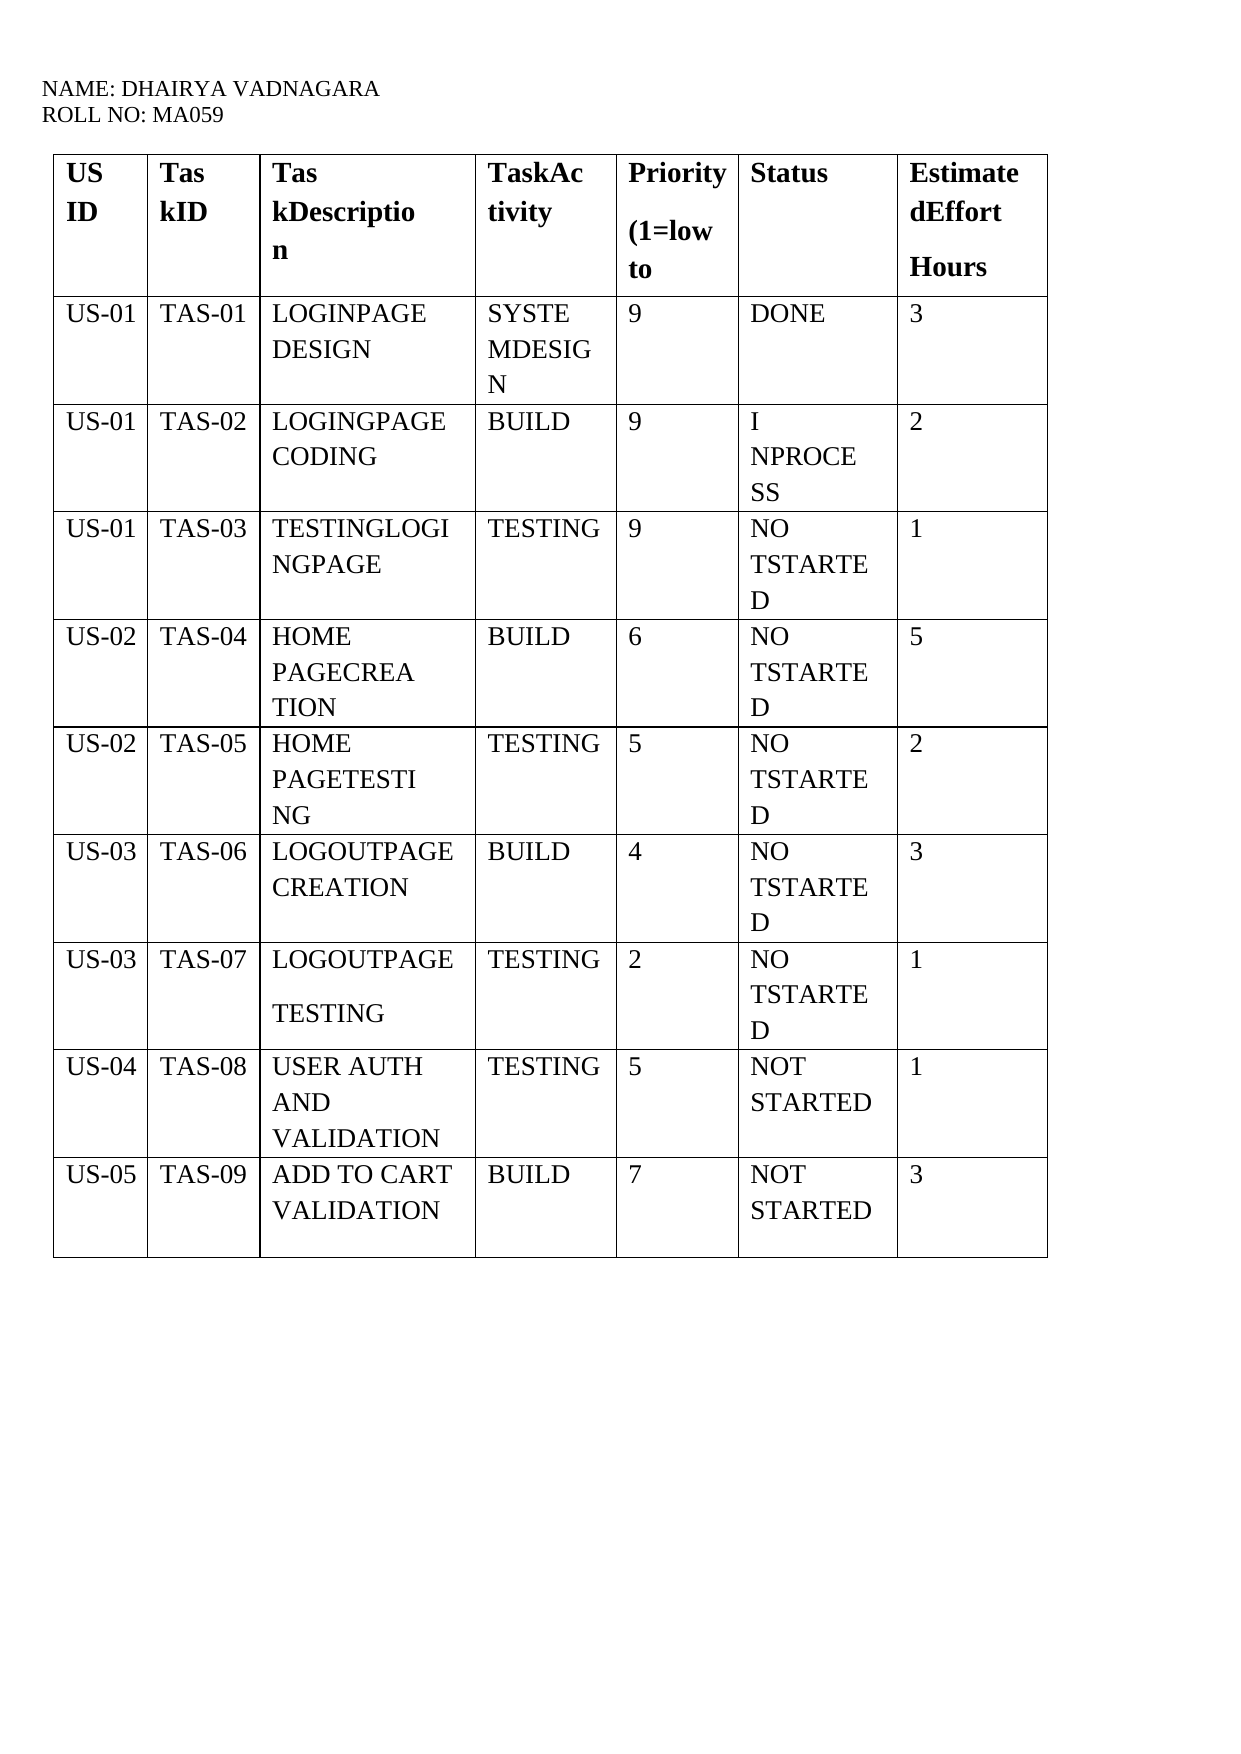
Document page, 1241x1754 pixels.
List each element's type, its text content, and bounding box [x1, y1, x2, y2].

table_cell TESTING [476, 512, 616, 619]
table_cell BUILD [476, 835, 616, 942]
table_cell 5 [898, 620, 1047, 726]
table_cell 3 [898, 835, 1047, 942]
table_cell LOGOUTPAGE TESTING [261, 943, 475, 1049]
table_cell TAS-01 [148, 297, 259, 403]
table_cell NOTSTARTED [739, 728, 897, 834]
table_header Status [739, 155, 897, 296]
table_cell US-01 [54, 297, 147, 403]
table_cell 9 [617, 297, 738, 403]
table_cell DONE [739, 297, 897, 403]
table_header EstimatedEffort Hours [898, 155, 1047, 296]
table_cell TAS-07 [148, 943, 259, 1049]
table_cell TESTING [476, 728, 616, 834]
table_cell BUILD [476, 620, 616, 726]
table_cell HOME PAGECREATION [261, 620, 475, 726]
table_cell 9 [617, 512, 738, 619]
table_header TaskID [148, 155, 259, 296]
table_cell US-03 [54, 835, 147, 942]
table_cell LOGINPAGEDESIGN [261, 297, 475, 403]
table_cell LOGOUTPAGECREATION [261, 835, 475, 942]
table_cell 4 [617, 835, 738, 942]
table_cell INPROCESS [739, 405, 897, 511]
table_cell 1 [898, 1050, 1047, 1157]
table_cell USER AUTH AND VALIDATION [261, 1050, 475, 1157]
table_cell LOGINGPAGECODING [261, 405, 475, 511]
table_cell NOTSTARTED [739, 620, 897, 726]
table_cell US-02 [54, 620, 147, 726]
table_cell 5 [617, 1050, 738, 1157]
table_cell HOME PAGETESTING [261, 728, 475, 834]
table_cell 6 [617, 620, 738, 726]
table_cell NOTSTARTED [739, 943, 897, 1049]
table_cell US-05 [54, 1158, 147, 1257]
table_cell TAS-02 [148, 405, 259, 511]
table_cell US-01 [54, 405, 147, 511]
table_cell 7 [617, 1158, 738, 1257]
table_cell NOT STARTED [739, 1158, 897, 1257]
table_cell ADD TO CART VALIDATION [261, 1158, 475, 1257]
table_header TaskActivity [476, 155, 616, 296]
table_cell 1 [898, 943, 1047, 1049]
table_header Priority (1=low to [617, 155, 738, 296]
table_cell 2 [898, 405, 1047, 511]
table_cell 5 [617, 728, 738, 834]
table_cell 9 [617, 405, 738, 511]
table_cell TAS-03 [148, 512, 259, 619]
table_cell TAS-08 [148, 1050, 259, 1157]
table_cell 1 [898, 512, 1047, 619]
table_cell 2 [898, 728, 1047, 834]
table_cell 3 [898, 297, 1047, 403]
table_cell BUILD [476, 405, 616, 511]
table_cell TESTING [476, 1050, 616, 1157]
table_cell 3 [898, 1158, 1047, 1257]
table_cell NOT STARTED [739, 1050, 897, 1157]
table_cell US-03 [54, 943, 147, 1049]
table_cell TESTING [476, 943, 616, 1049]
table_cell TAS-09 [148, 1158, 259, 1257]
table_cell BUILD [476, 1158, 616, 1257]
table_cell NOTSTARTED [739, 512, 897, 619]
table_cell TAS-06 [148, 835, 259, 942]
table_cell US-01 [54, 512, 147, 619]
table_header USID [54, 155, 147, 296]
table_cell US-04 [54, 1050, 147, 1157]
table_header TaskDescription [261, 155, 475, 296]
table_cell TAS-05 [148, 728, 259, 834]
table_cell TAS-04 [148, 620, 259, 726]
table_cell 2 [617, 943, 738, 1049]
table_cell US-02 [54, 728, 147, 834]
table_cell SYSTEMDESIGN [476, 297, 616, 403]
table_cell TESTINGLOGINGPAGE [261, 512, 475, 619]
table_cell NOTSTARTED [739, 835, 897, 942]
